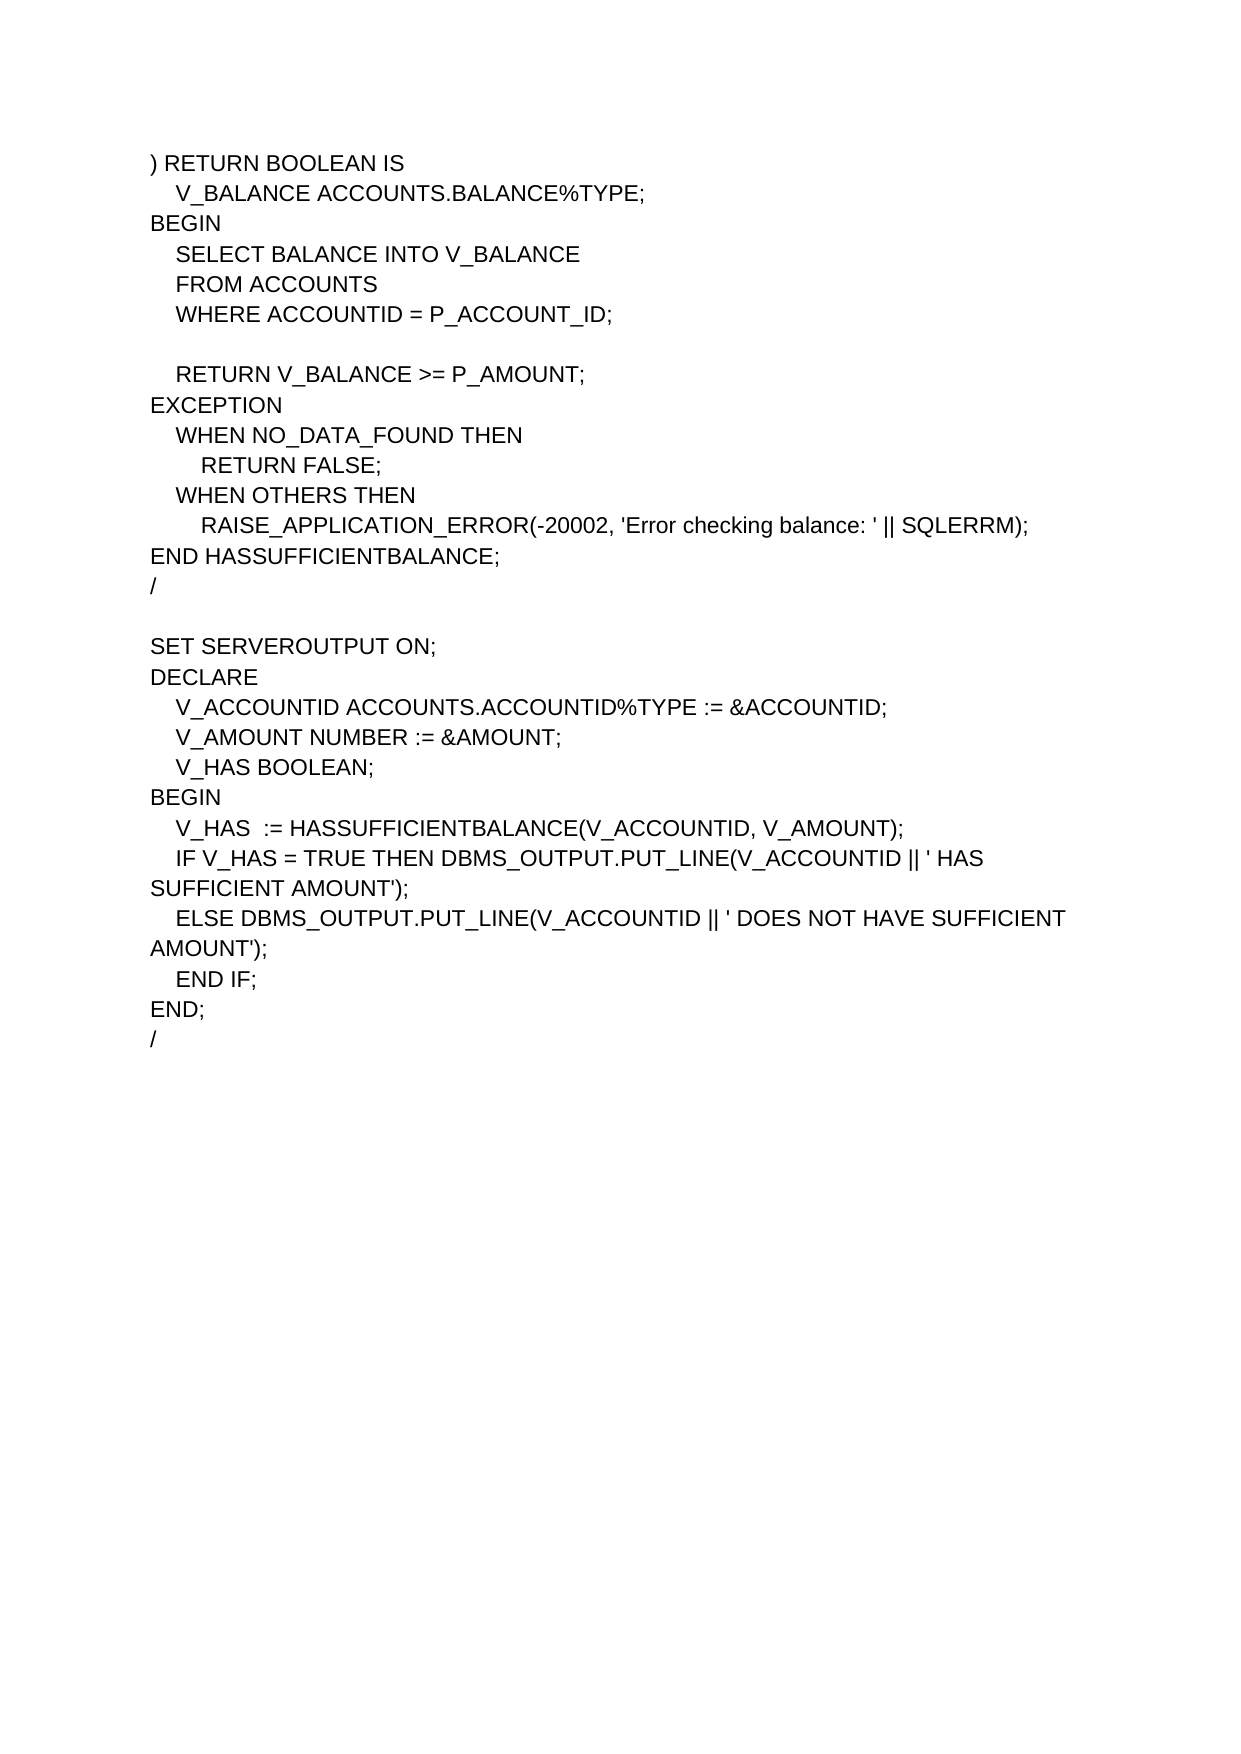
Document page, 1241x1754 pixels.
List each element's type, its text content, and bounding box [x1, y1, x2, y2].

text V_ACCOUNTID ACCOUNTS.ACCOUNTID%TYPE := &ACCOUNTID; [150, 694, 1090, 720]
text SET SERVEROUTPUT ON; [150, 633, 1090, 660]
text END HASSUFFICIENTBALANCE; [150, 543, 1090, 569]
text WHEN OTHERS THEN [150, 482, 1090, 509]
text V_HAS := HASSUFFICIENTBALANCE(V_ACCOUNTID, V_AMOUNT); [150, 814, 1090, 841]
text ELSE DBMS_OUTPUT.PUT_LINE(V_ACCOUNTID || ' DOES NOT HAVE SUFFICIENT AMOUNT'); [150, 905, 1090, 962]
text V_HAS BOOLEAN; [150, 754, 1090, 781]
text / [150, 1026, 1090, 1052]
text SELECT BALANCE INTO V_BALANCE [150, 241, 1090, 267]
text V_AMOUNT NUMBER := &AMOUNT; [150, 724, 1090, 750]
text DECLARE [150, 663, 1090, 690]
text ) RETURN BOOLEAN IS [150, 150, 1090, 176]
text RETURN FALSE; [150, 452, 1090, 478]
text RAISE_APPLICATION_ERROR(-20002, 'Error checking balance: ' || SQLERRM); [150, 512, 1090, 539]
text BEGIN [150, 784, 1090, 811]
text RETURN V_BALANCE >= P_AMOUNT; [150, 361, 1090, 388]
text EXCEPTION [150, 392, 1090, 418]
text BEGIN [150, 210, 1090, 237]
text WHEN NO_DATA_FOUND THEN [150, 422, 1090, 448]
text END IF; [150, 966, 1090, 992]
text IF V_HAS = TRUE THEN DBMS_OUTPUT.PUT_LINE(V_ACCOUNTID || ' HAS SUFFICIENT AMOUNT'); [150, 845, 1090, 901]
text FROM ACCOUNTS [150, 271, 1090, 297]
text V_BALANCE ACCOUNTS.BALANCE%TYPE; [150, 180, 1090, 207]
text / [150, 573, 1090, 599]
text WHERE ACCOUNTID = P_ACCOUNT_ID; [150, 301, 1090, 327]
text END; [150, 996, 1090, 1022]
